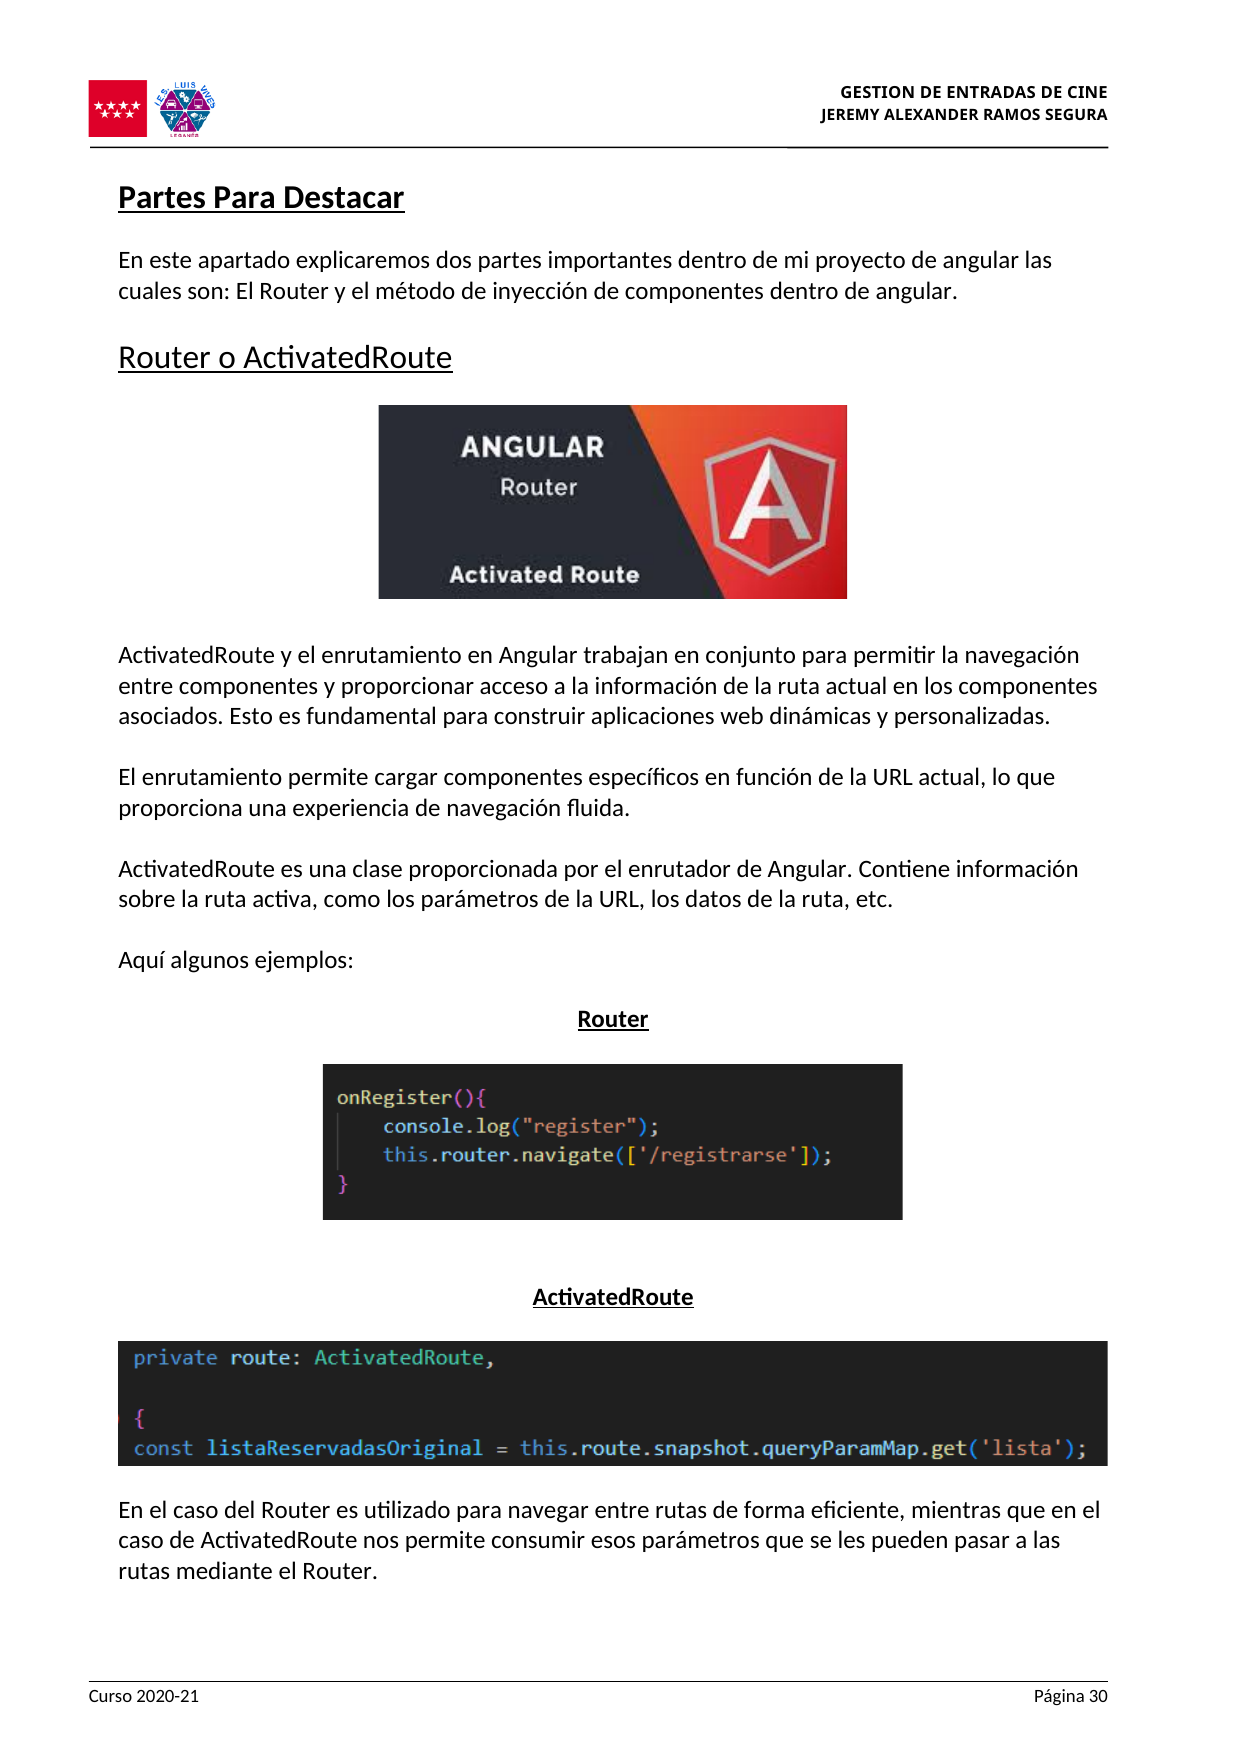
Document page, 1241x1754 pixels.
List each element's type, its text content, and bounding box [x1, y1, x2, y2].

text ActivatedRoute [118, 1281, 1107, 1311]
text Router [118, 1003, 1107, 1033]
picture [322, 1064, 903, 1220]
text El enrutamiento permite cargar componentes específicos en función de la URL actual, lo que proporciona una experiencia de navegación fluida. [118, 761, 1107, 822]
text En el caso del Router es utilizado para navegar entre rutas de forma eficiente, mientras que en el caso de ActivatedRoute nos permite consumir esos parámetros que se les pueden pasar a las rutas mediante el Router. [118, 1494, 1107, 1586]
text ActivatedRoute es una clase proporcionada por el enrutador de Angular. Contiene información sobre la ruta activa, como los parámetros de la URL, los datos de la ruta, etc. [118, 853, 1107, 914]
picture [87, 80, 215, 136]
subtitle Router o ActivatedRoute [118, 336, 1107, 377]
text ActivatedRoute y el enrutamiento en Angular trabajan en conjunto para permitir la navegación entre componentes y proporcionar acceso a la información de la ruta actual en los componentes asociados. Esto es fundamental para construir aplicaciones web dinámicas y personalizadas. [118, 639, 1107, 731]
picture [118, 1341, 1108, 1466]
text Aquí algunos ejemplos: [118, 944, 1107, 1003]
text En este apartado explicaremos dos partes importantes dentro de mi proyecto de angular las cuales son: El Router y el método de inyección de componentes dentro de angular. [118, 244, 1107, 306]
subtitle Partes Para Destacar [118, 176, 1107, 217]
